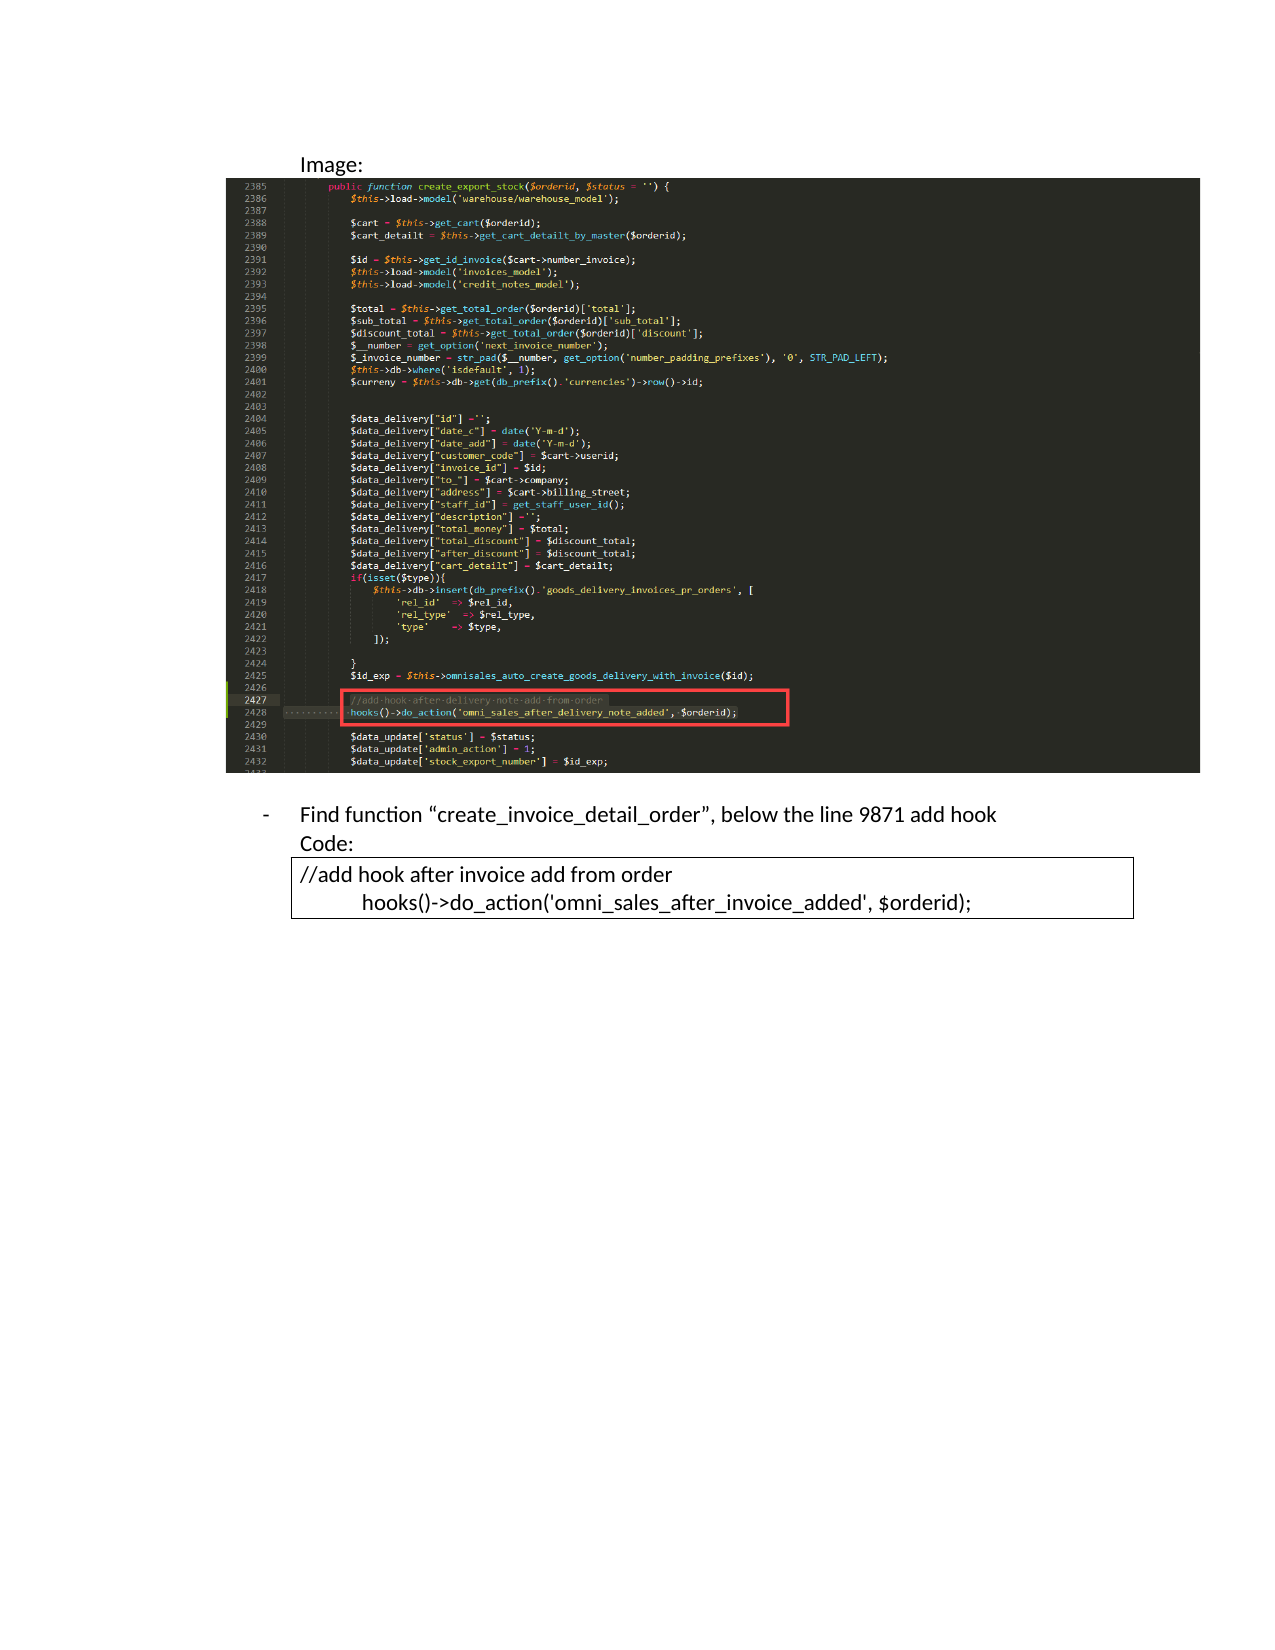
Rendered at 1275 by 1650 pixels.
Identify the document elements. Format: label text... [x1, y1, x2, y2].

list Code: [300, 829, 1125, 857]
list hooks()->do_action('omni_sales_after_invoice_added', $orderid); [292, 885, 1133, 918]
picture [225, 178, 1200, 773]
list Image: [300, 150, 1125, 178]
list //add hook after invoice add from order [292, 858, 1133, 885]
list Find function “create_invoice_detail_order”, below the line 9871 add hook [262, 801, 1125, 829]
